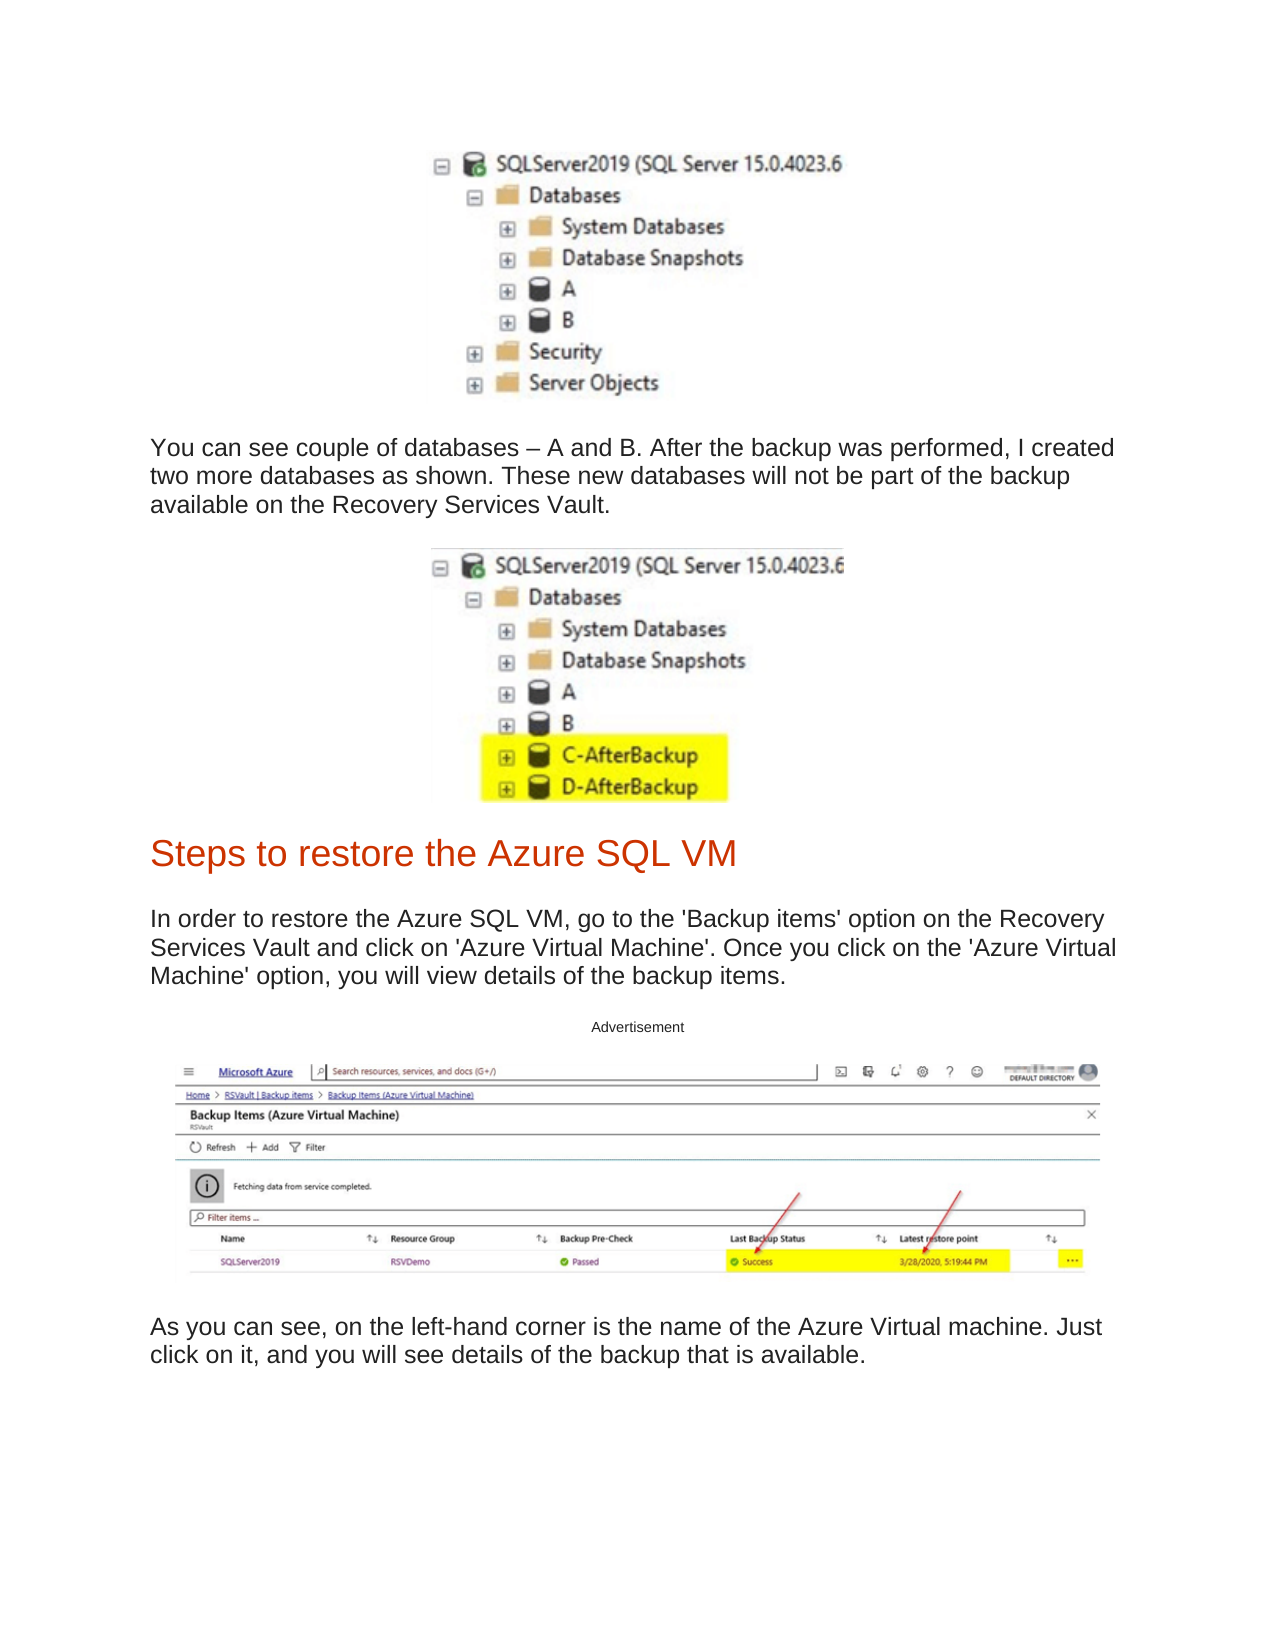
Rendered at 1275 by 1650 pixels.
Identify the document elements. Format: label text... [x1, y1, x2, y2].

text In order to restore the Azure SQL VM, go to the 'Backup items' option on the Recovery Services Vault and click on 'Azure Virtual Machine'. Once you click on the 'Azure Virtual Machine' option, you will view details of the backup items. [150, 904, 1125, 990]
picture [426, 150, 849, 404]
picture [431, 548, 844, 803]
text As you can see, on the left-hand corner is the name of the Azure Virtual machine. Just click on it, and you will see details of the backup that is available. [150, 1312, 1125, 1369]
picture [175, 1064, 1100, 1283]
text Steps to restore the Azure SQL VM [150, 831, 1125, 874]
text Advertisement [150, 1019, 1125, 1036]
text You can see couple of databases – A and B. After the backup was performed, I created two more databases as shown. These new databases will not be part of the backup available on the Recovery Services Vault. [150, 433, 1125, 519]
